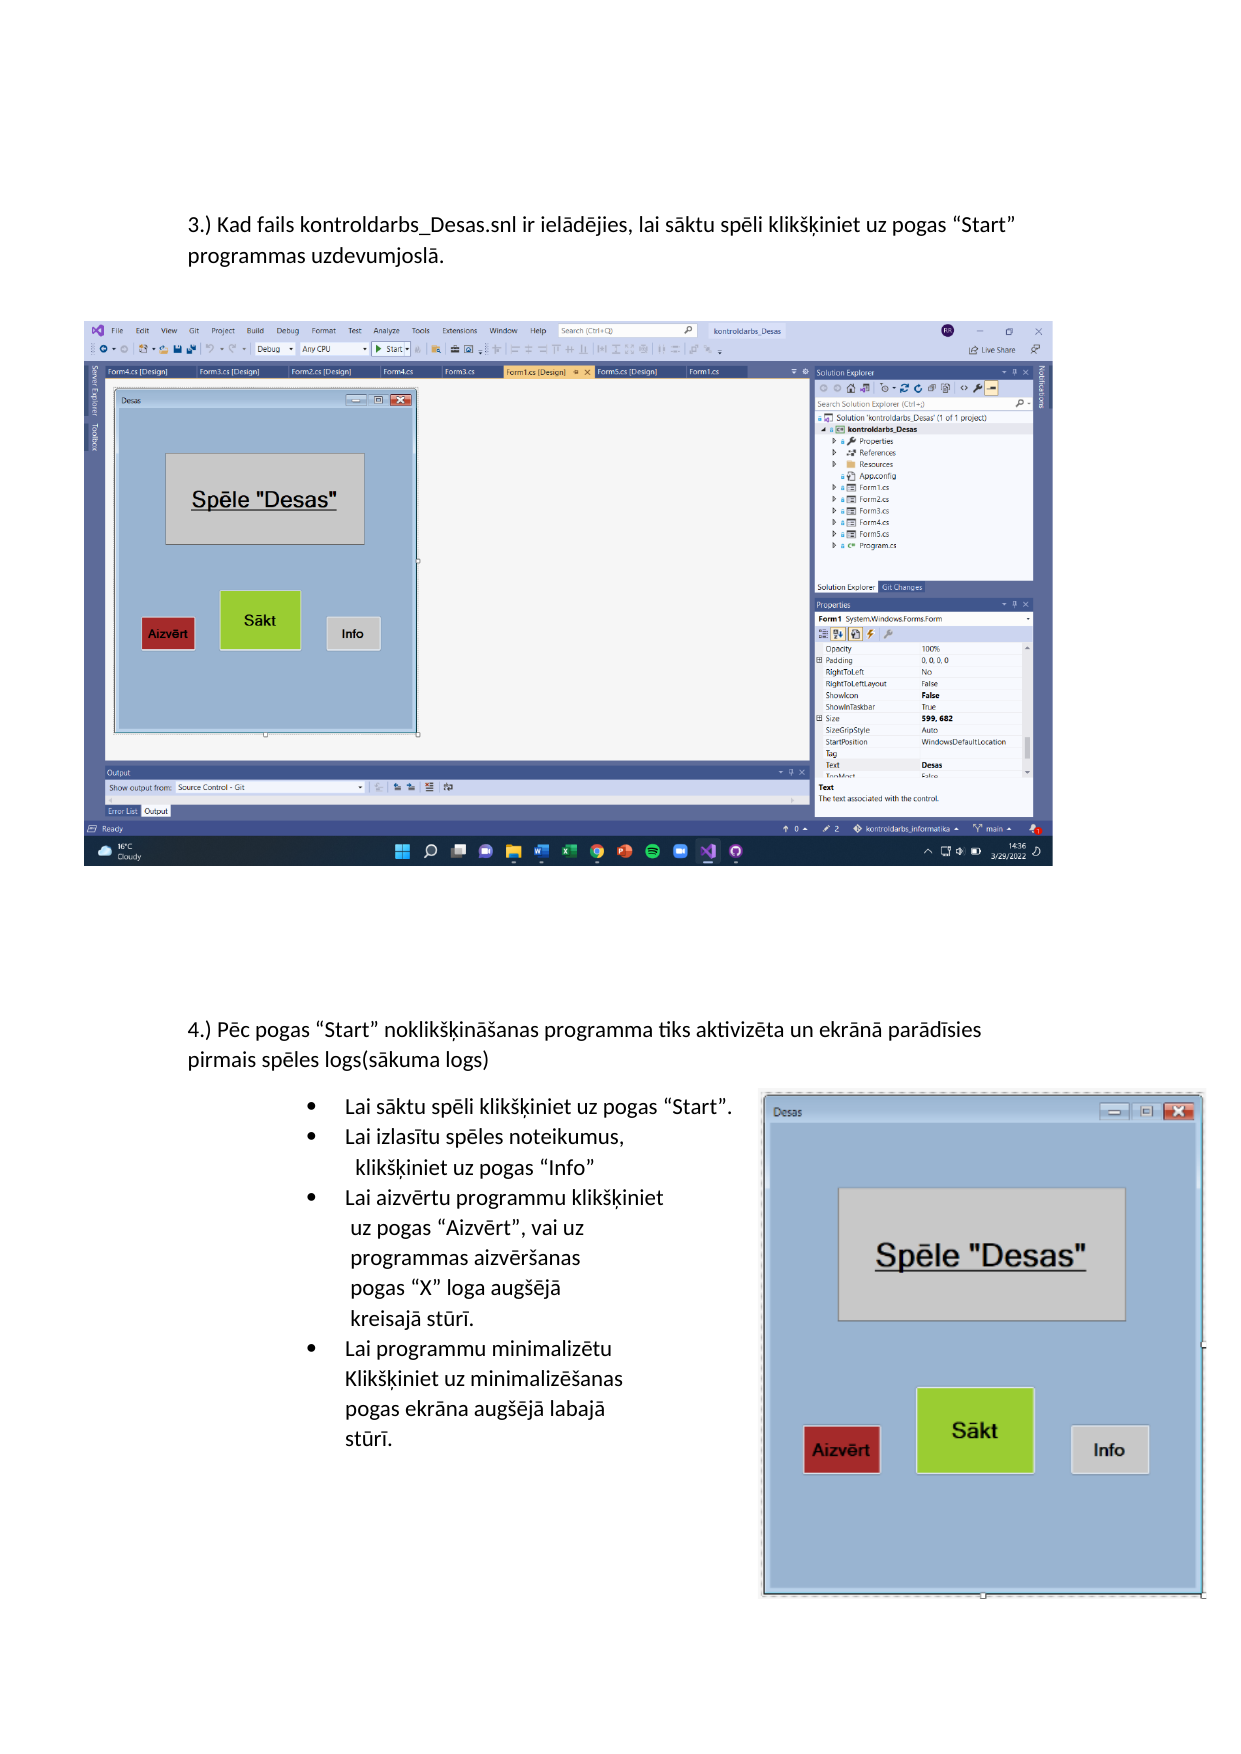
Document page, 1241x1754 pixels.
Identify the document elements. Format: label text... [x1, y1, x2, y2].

list Lai sāktu spēli klikšķiniet uz pogas “Start”. [307, 1092, 1053, 1120]
list klikšķiniet uz pogas “Info” [345, 1153, 1053, 1181]
list pogas ekrāna augšējā labajā [345, 1394, 1053, 1422]
list pogas “X” loga augšējā [345, 1273, 1053, 1302]
text 3.) Kad fails kontroldarbs_Desas.snl ir ielādējies, lai sāktu spēli klikšķiniet uz pogas “Start” programmas uzdevumjoslā. [187, 211, 1053, 269]
text 4.) Pēc pogas “Start” noklikšķināšanas programma tiks aktivizēta un ekrānā parādīsies pirmais spēles logs(sākuma logs) [187, 1015, 1053, 1073]
list Lai aizvērtu programmu klikšķiniet [307, 1183, 1053, 1211]
list uz pogas “Aizvērt”, vai uz [345, 1213, 1053, 1241]
picture [757, 1088, 1207, 1599]
list Lai izlasītu spēles noteikumus, [307, 1122, 1053, 1151]
list Lai programmu minimalizētu [307, 1334, 1053, 1362]
picture [84, 321, 1053, 866]
list Klikšķiniet uz minimalizēšanas [345, 1364, 1053, 1392]
list kreisajā stūrī. [345, 1304, 1053, 1332]
list programmas aizvēršanas [345, 1243, 1053, 1271]
list stūrī. [345, 1424, 1053, 1453]
